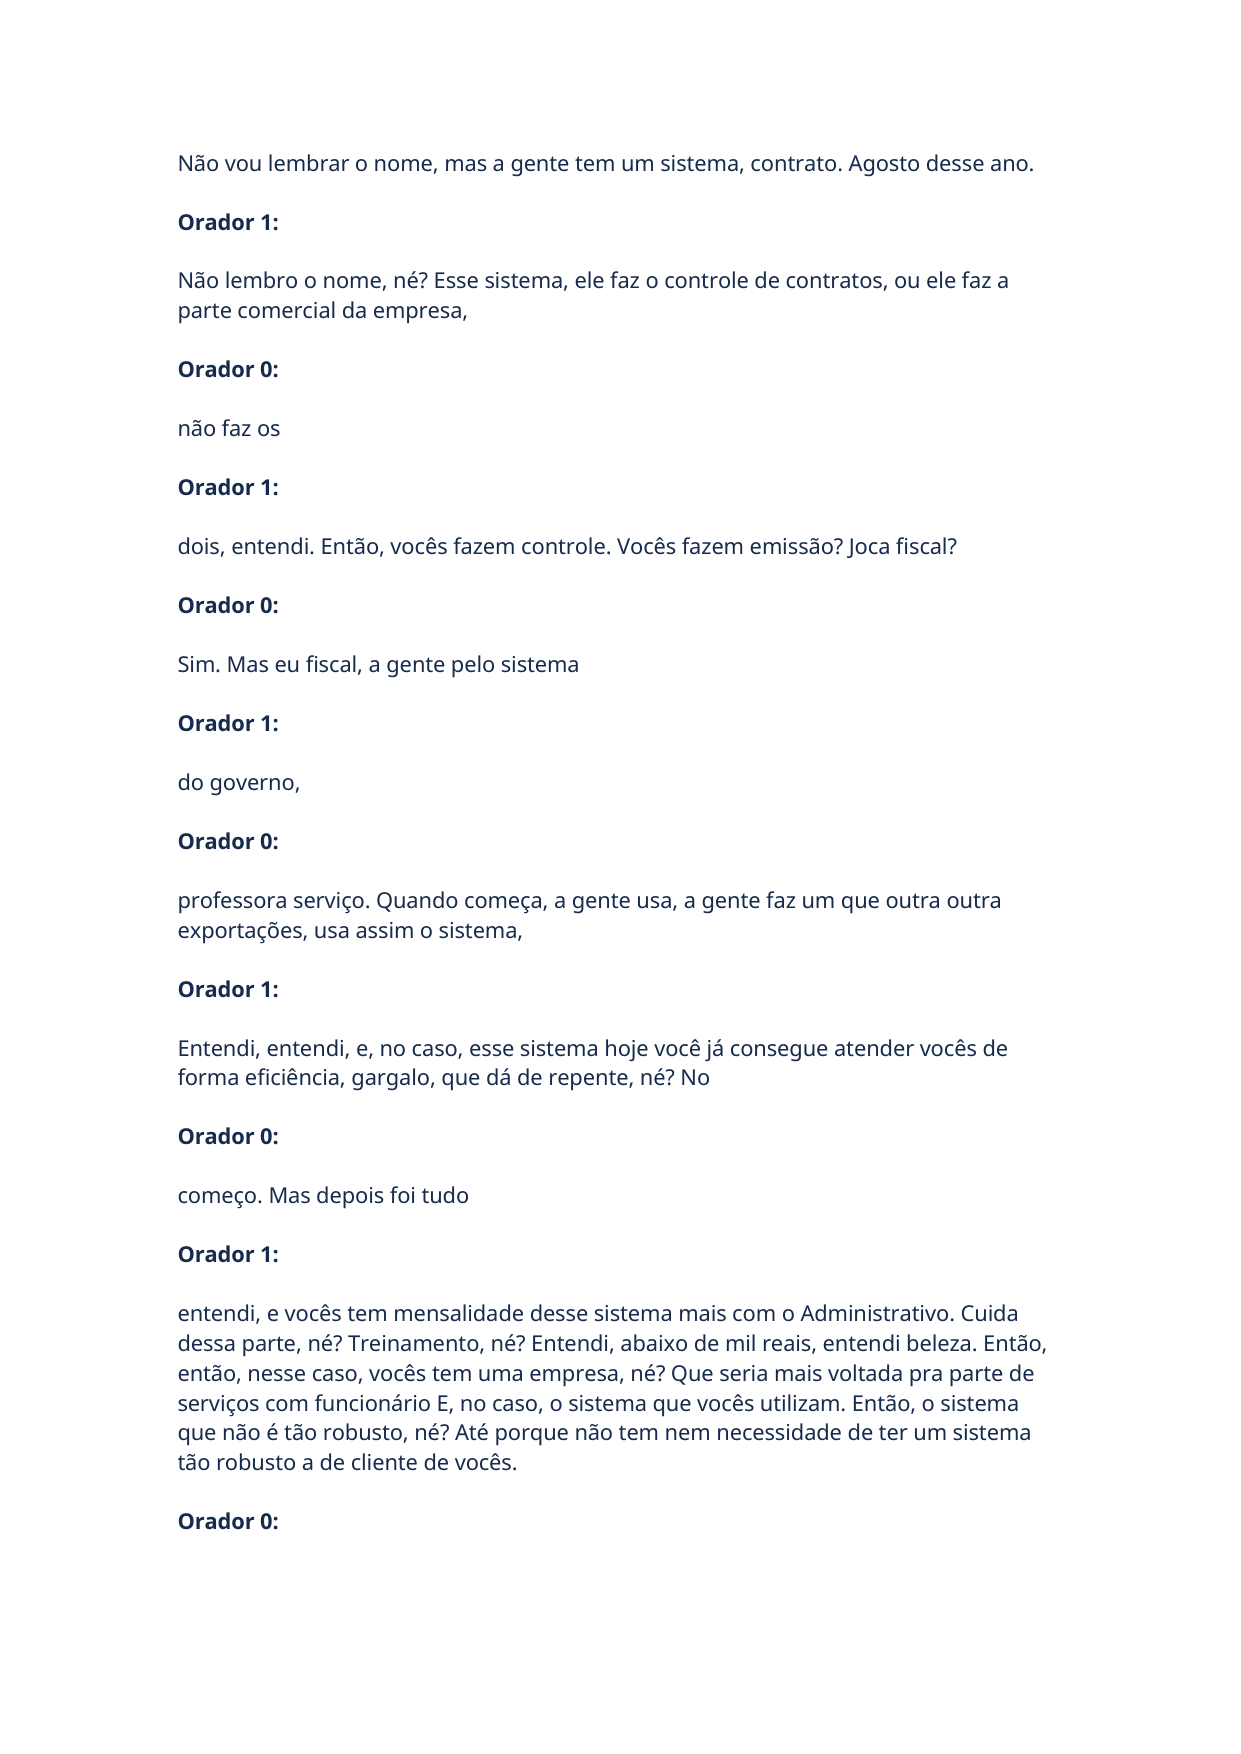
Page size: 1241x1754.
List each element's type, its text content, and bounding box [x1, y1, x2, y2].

text Orador 0: [177, 354, 1063, 384]
text Orador 1: [177, 207, 1063, 236]
text Não vou lembrar o nome, mas a gente tem um sistema, contrato. Agosto desse ano. [177, 148, 1063, 177]
text professora serviço. Quando começa, a gente usa, a gente faz um que outra outra exportações, usa assim o sistema, [177, 885, 1063, 944]
text Orador 1: [177, 472, 1063, 502]
text Não lembro o nome, né? Esse sistema, ele faz o controle de contratos, ou ele faz a parte comercial da empresa, [177, 266, 1063, 325]
text Orador 0: [177, 1506, 1063, 1536]
text Orador 0: [177, 826, 1063, 856]
text entendi, e vocês tem mensalidade desse sistema mais com o Administrativo. Cuida dessa parte, né? Treinamento, né? Entendi, abaixo de mil reais, entendi beleza. Então, então, nesse caso, vocês tem uma empresa, né? Que seria mais voltada pra parte de serviços com funcionário E, no caso, o sistema que vocês utilizam. Então, o sistema que não é tão robusto, né? Até porque não tem nem necessidade de ter um sistema tão robusto a de cliente de vocês. [177, 1298, 1063, 1477]
text Sim. Mas eu fiscal, a gente pelo sistema [177, 649, 1063, 679]
text dois, entendi. Então, vocês fazem controle. Vocês fazem emissão? Joca fiscal? [177, 531, 1063, 561]
text Orador 1: [177, 1239, 1063, 1269]
text Orador 1: [177, 708, 1063, 738]
text Orador 0: [177, 590, 1063, 620]
text Entendi, entendi, e, no caso, esse sistema hoje você já consegue atender vocês de forma eficiência, gargalo, que dá de repente, né? No [177, 1033, 1063, 1092]
text não faz os [177, 413, 1063, 443]
text Orador 0: [177, 1121, 1063, 1151]
text do governo, [177, 767, 1063, 797]
text começo. Mas depois foi tudo [177, 1180, 1063, 1210]
text Orador 1: [177, 974, 1063, 1003]
